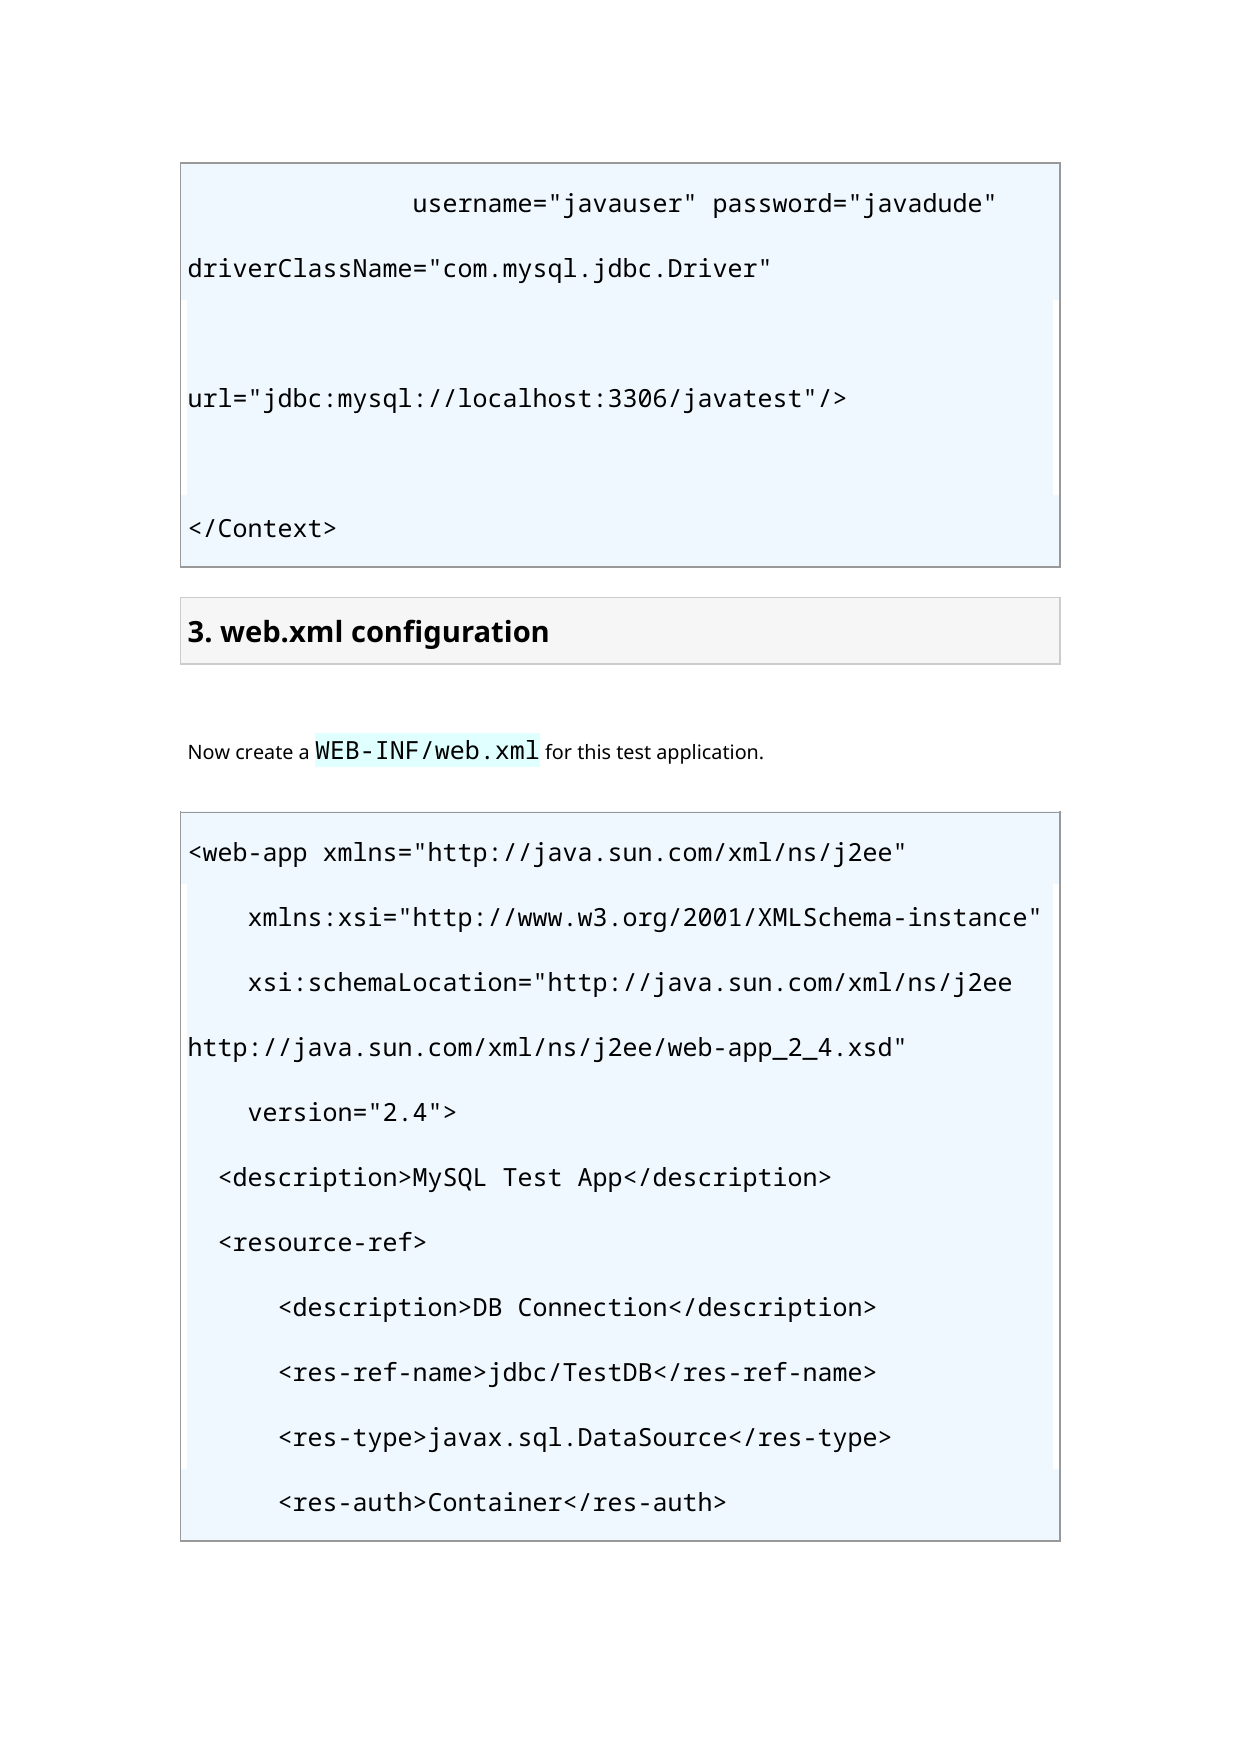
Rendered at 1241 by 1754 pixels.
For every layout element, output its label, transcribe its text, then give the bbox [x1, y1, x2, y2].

text <res-ref-name>jdbc/TestDB</res-ref-name> [187, 1339, 1053, 1404]
text xsi:schemaLocation="http://java.sun.com/xml/ns/j2ee [187, 949, 1053, 1014]
text Now create a WEB-INF/web.xml for this test application. [187, 717, 1053, 782]
text </Context> [181, 487, 1059, 566]
text version="2.4"> [187, 1079, 1053, 1144]
text username="javauser" password="javadude" driverClassName="com.mysql.jdbc.Driver" [181, 164, 1059, 300]
text url="jdbc:mysql://localhost:3306/javatest"/> [187, 300, 1053, 430]
text <web-app xmlns="http://java.sun.com/xml/ns/j2ee" [181, 813, 1059, 884]
text <resource-ref> [187, 1209, 1053, 1274]
text <description>DB Connection</description> [187, 1274, 1053, 1339]
text <res-auth>Container</res-auth> [181, 1461, 1059, 1540]
subtitle 3. web.xml configuration [181, 598, 1059, 663]
text <description>MySQL Test App</description> [187, 1144, 1053, 1209]
text xmlns:xsi="http://www.w3.org/2001/XMLSchema-instance" [187, 884, 1053, 949]
text <res-type>javax.sql.DataSource</res-type> [187, 1404, 1053, 1461]
text http://java.sun.com/xml/ns/j2ee/web-app_2_4.xsd" [187, 1014, 1053, 1079]
